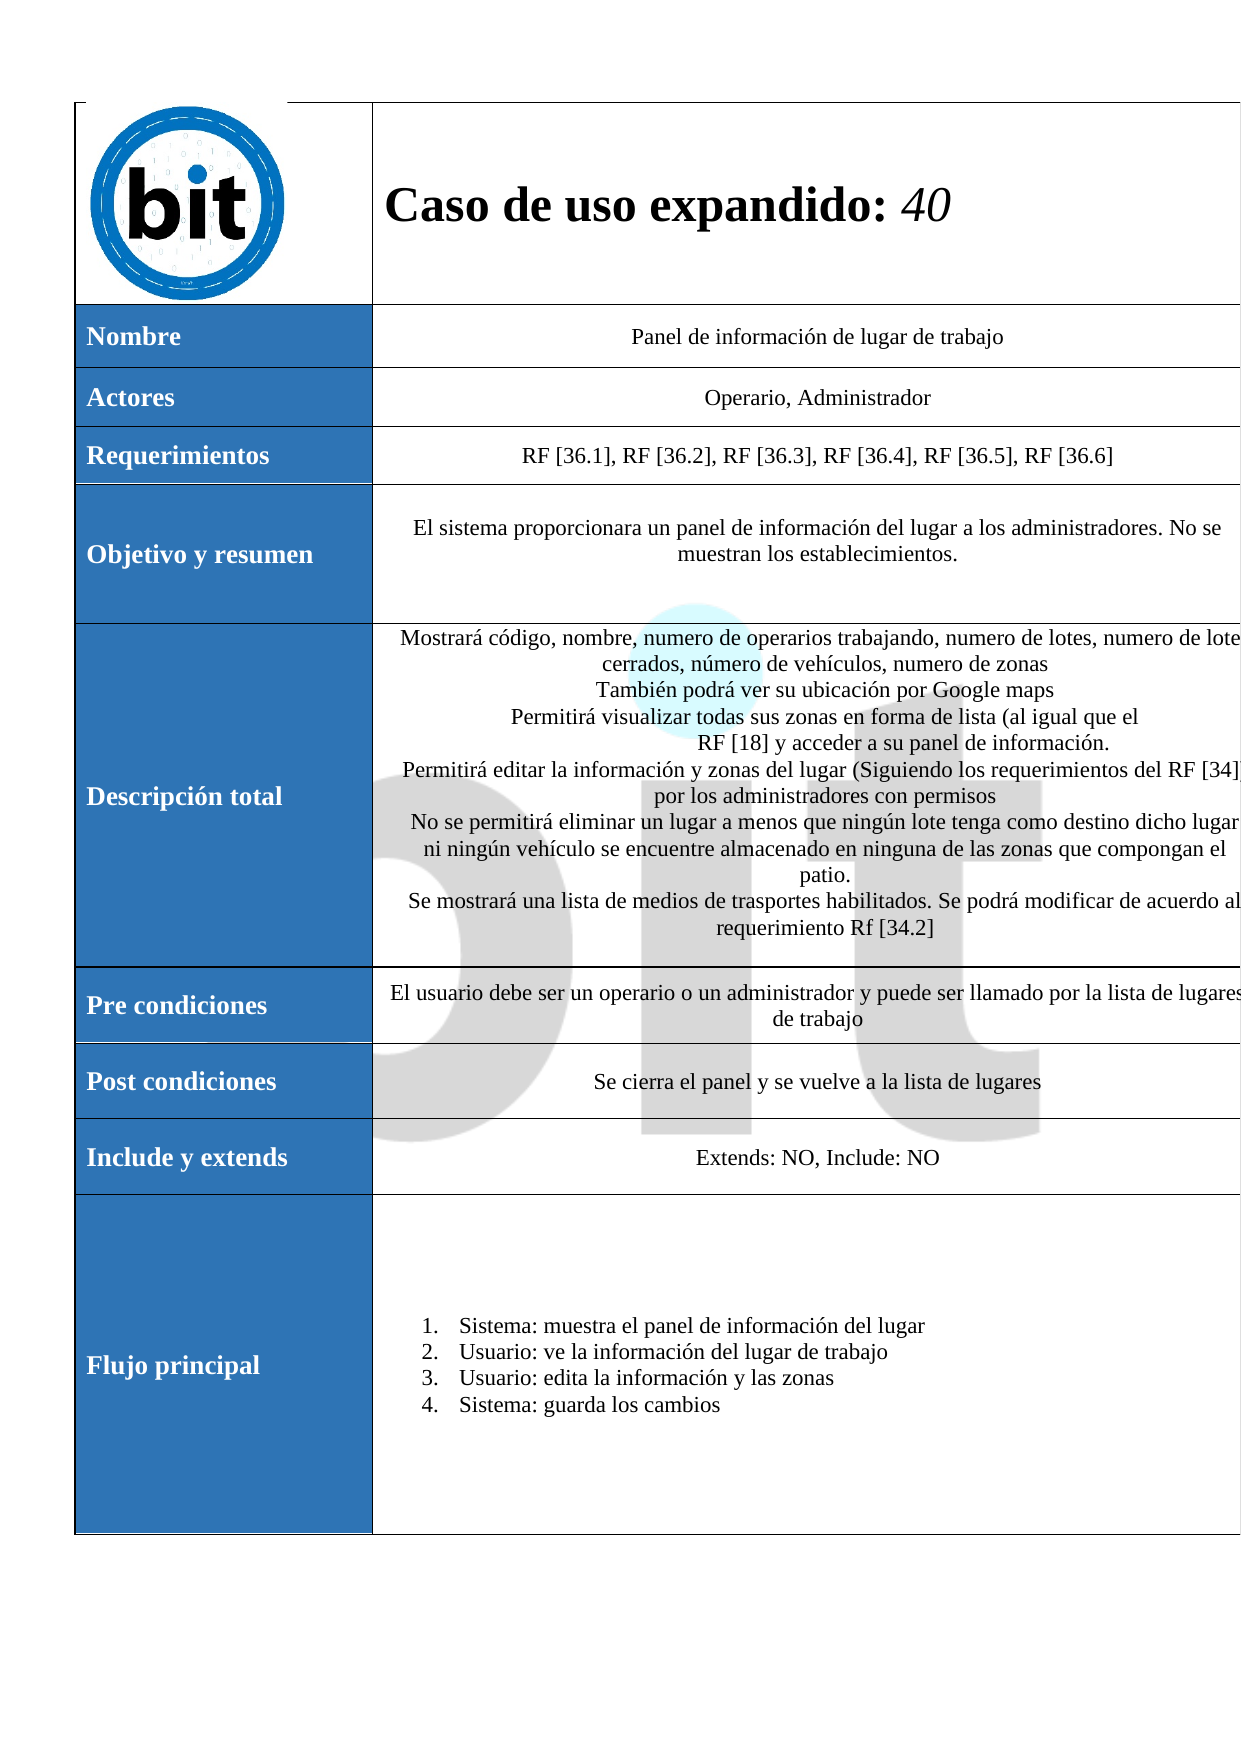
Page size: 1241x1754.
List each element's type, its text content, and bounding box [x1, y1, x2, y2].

table_header [288, 103, 372, 304]
table_cell RF [36.1], RF [36.2], RF [36.3], RF [36.4], RF [36.5], RF [36.6] [373, 427, 1240, 483]
table_cell Requerimientos [76, 427, 372, 483]
table_header Caso de uso expandido: 40 [373, 103, 1240, 304]
table_header [76, 103, 86, 304]
picture [86, 102, 288, 304]
table_cell Actores [76, 368, 372, 426]
table_cell Operario, Administrador [373, 368, 1240, 426]
table_cell Mostrará código, nombre, numero de operarios trabajando, numero de lotes, numero de lotes cerrados, número de vehículos, numero de zonas También podrá ver su ubicación por Google maps Permitirá visualizar todas sus zonas en forma de lista (al igual que el RF [18] y acceder a su panel de información. Permitirá editar la información y zonas del lugar (Siguiendo los requerimientos del RF [34]) por los administradores con permisos No se permitirá eliminar un lugar a menos que ningún lote tenga como destino dicho lugar ni ningún vehículo se encuentre almacenado en ninguna de las zonas que compongan el patio. Se mostrará una lista de medios de trasportes habilitados. Se podrá modificar de acuerdo al requerimiento Rf [34.2] [373, 624, 1240, 966]
table_cell Panel de información de lugar de trabajo [373, 305, 1240, 367]
table_cell Descripción total [76, 624, 372, 966]
table_cell El sistema proporcionara un panel de información del lugar a los administradores. No se muestran los establecimientos. [373, 485, 1240, 623]
table_cell Se cierra el panel y se vuelve a la lista de lugares [373, 1044, 1240, 1118]
table_cell Flujo principal [76, 1195, 372, 1533]
table_cell Extends: NO, Include: NO [373, 1119, 1240, 1194]
table_cell Post condiciones [76, 1044, 372, 1118]
table_cell Sistema: muestra el panel de información del lugar Usuario: ve la información del lugar de trabajo Usuario: edita la información y las zonas Sistema: guarda los cambios [373, 1195, 1240, 1533]
table_cell Objetivo y resumen [76, 485, 372, 623]
table_cell Pre condiciones [76, 968, 372, 1042]
table_cell El usuario debe ser un operario o un administrador y puede ser llamado por la lista de lugares de trabajo [373, 968, 1240, 1042]
table_cell Nombre [76, 305, 372, 367]
table_cell Include y extends [76, 1119, 372, 1194]
